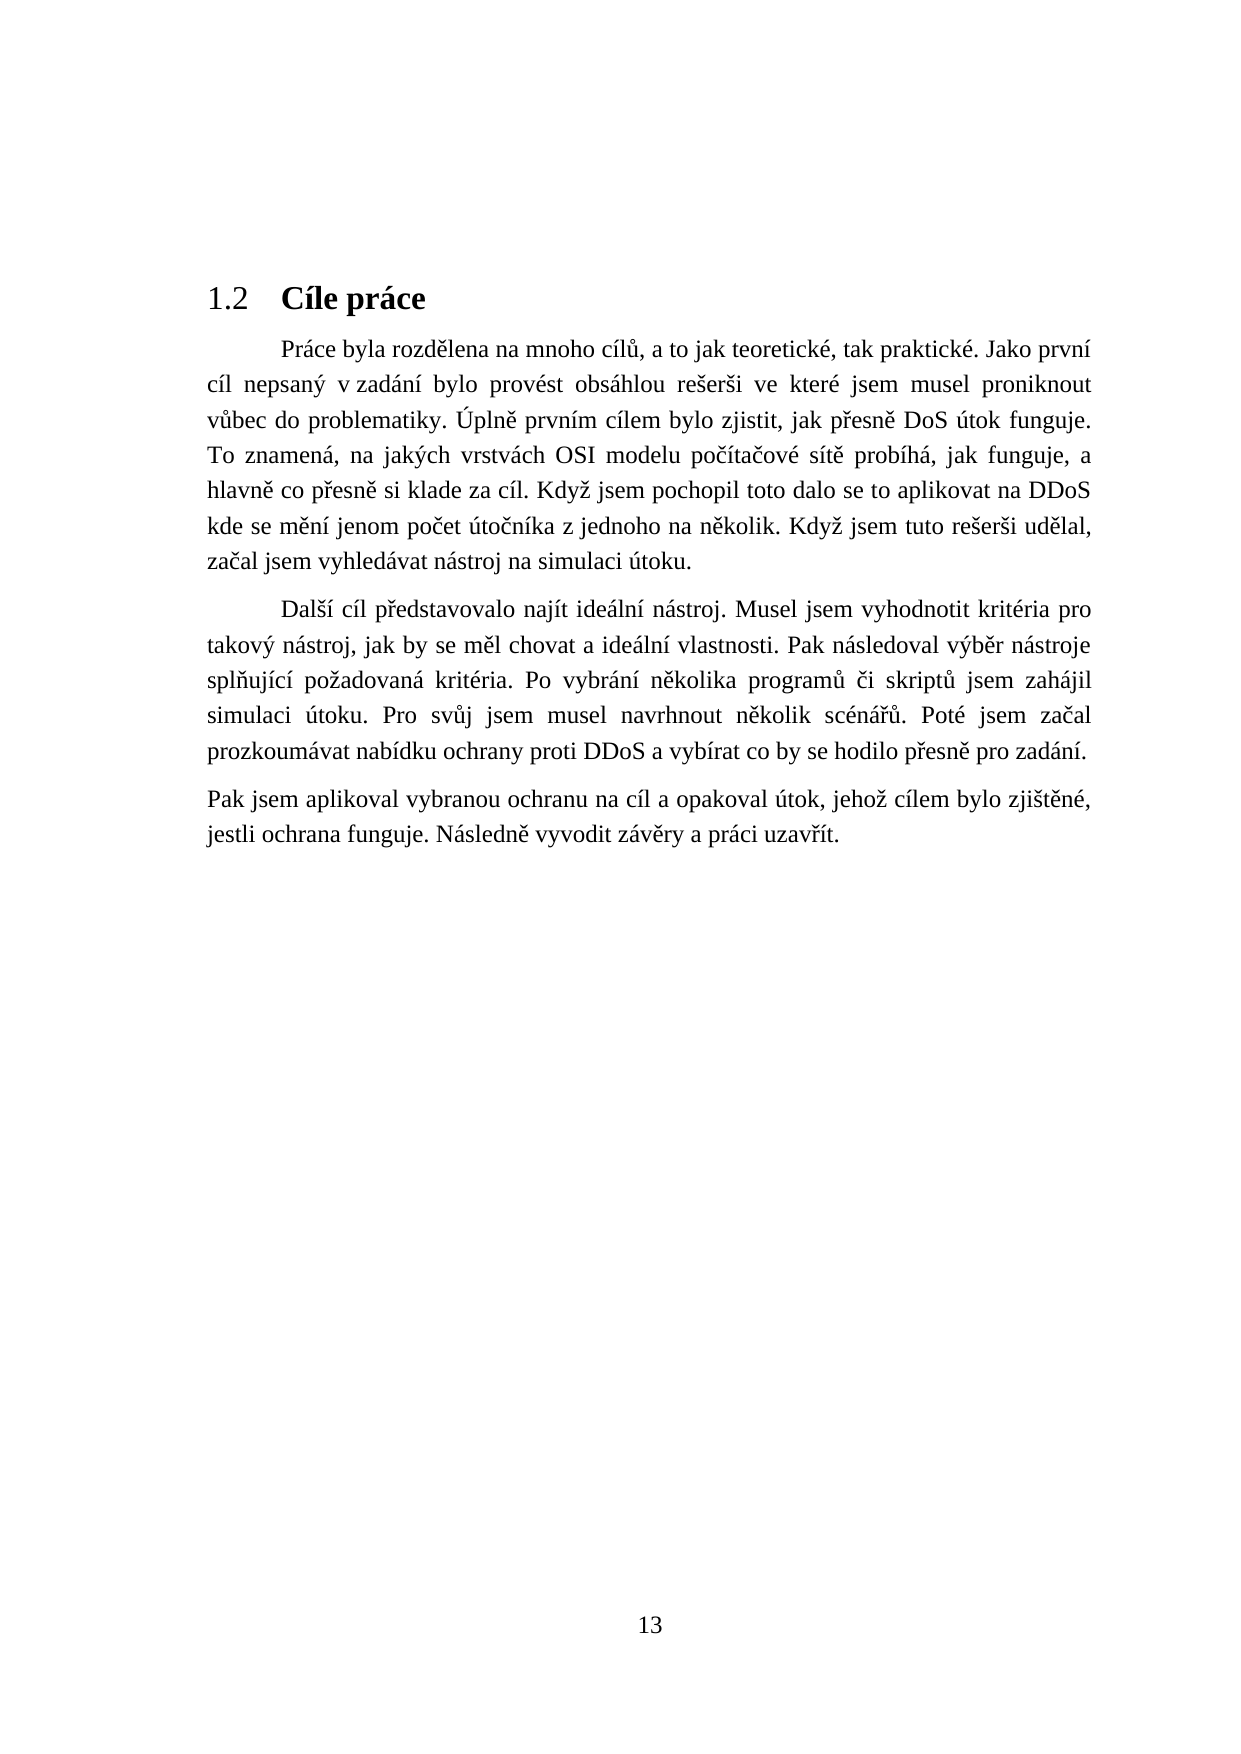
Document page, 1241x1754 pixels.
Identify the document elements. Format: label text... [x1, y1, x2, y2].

subtitle Cíle práce [207, 281, 1092, 316]
text Další cíl představovalo najít ideální nástroj. Musel jsem vyhodnotit kritéria pro takový nástroj, jak by se měl chovat a ideální vlastnosti. Pak následoval výběr nástroje splňující požadovaná kritéria. Po vybrání několika programů či skriptů jsem zahájil simulaci útoku. Pro svůj jsem musel navrhnout několik scénářů. Poté jsem začal prozkoumávat nabídku ochrany proti DDoS a vybírat co by se hodilo přesně pro zadání. [207, 589, 1092, 766]
text Pak jsem aplikoval vybranou ochranu na cíl a opakoval útok, jehož cílem bylo zjištěné, jestli ochrana funguje. Následně vyvodit závěry a práci uzavřít. [207, 779, 1092, 850]
text Práce byla rozdělena na mnoho cílů, a to jak teoretické, tak praktické. Jako první cíl nepsaný v zadání bylo provést obsáhlou rešerši ve které jsem musel proniknout vůbec do problematiky. Úplně prvním cílem bylo zjistit, jak přesně DoS útok funguje. To znamená, na jakých vrstvách OSI modelu počítačové sítě probíhá, jak funguje, a hlavně co přesně si klade za cíl. Když jsem pochopil toto dalo se to aplikovat na DDoS kde se mění jenom počet útočníka z jednoho na několik. Když jsem tuto rešerši udělal, začal jsem vyhledávat nástroj na simulaci útoku. [207, 329, 1092, 577]
